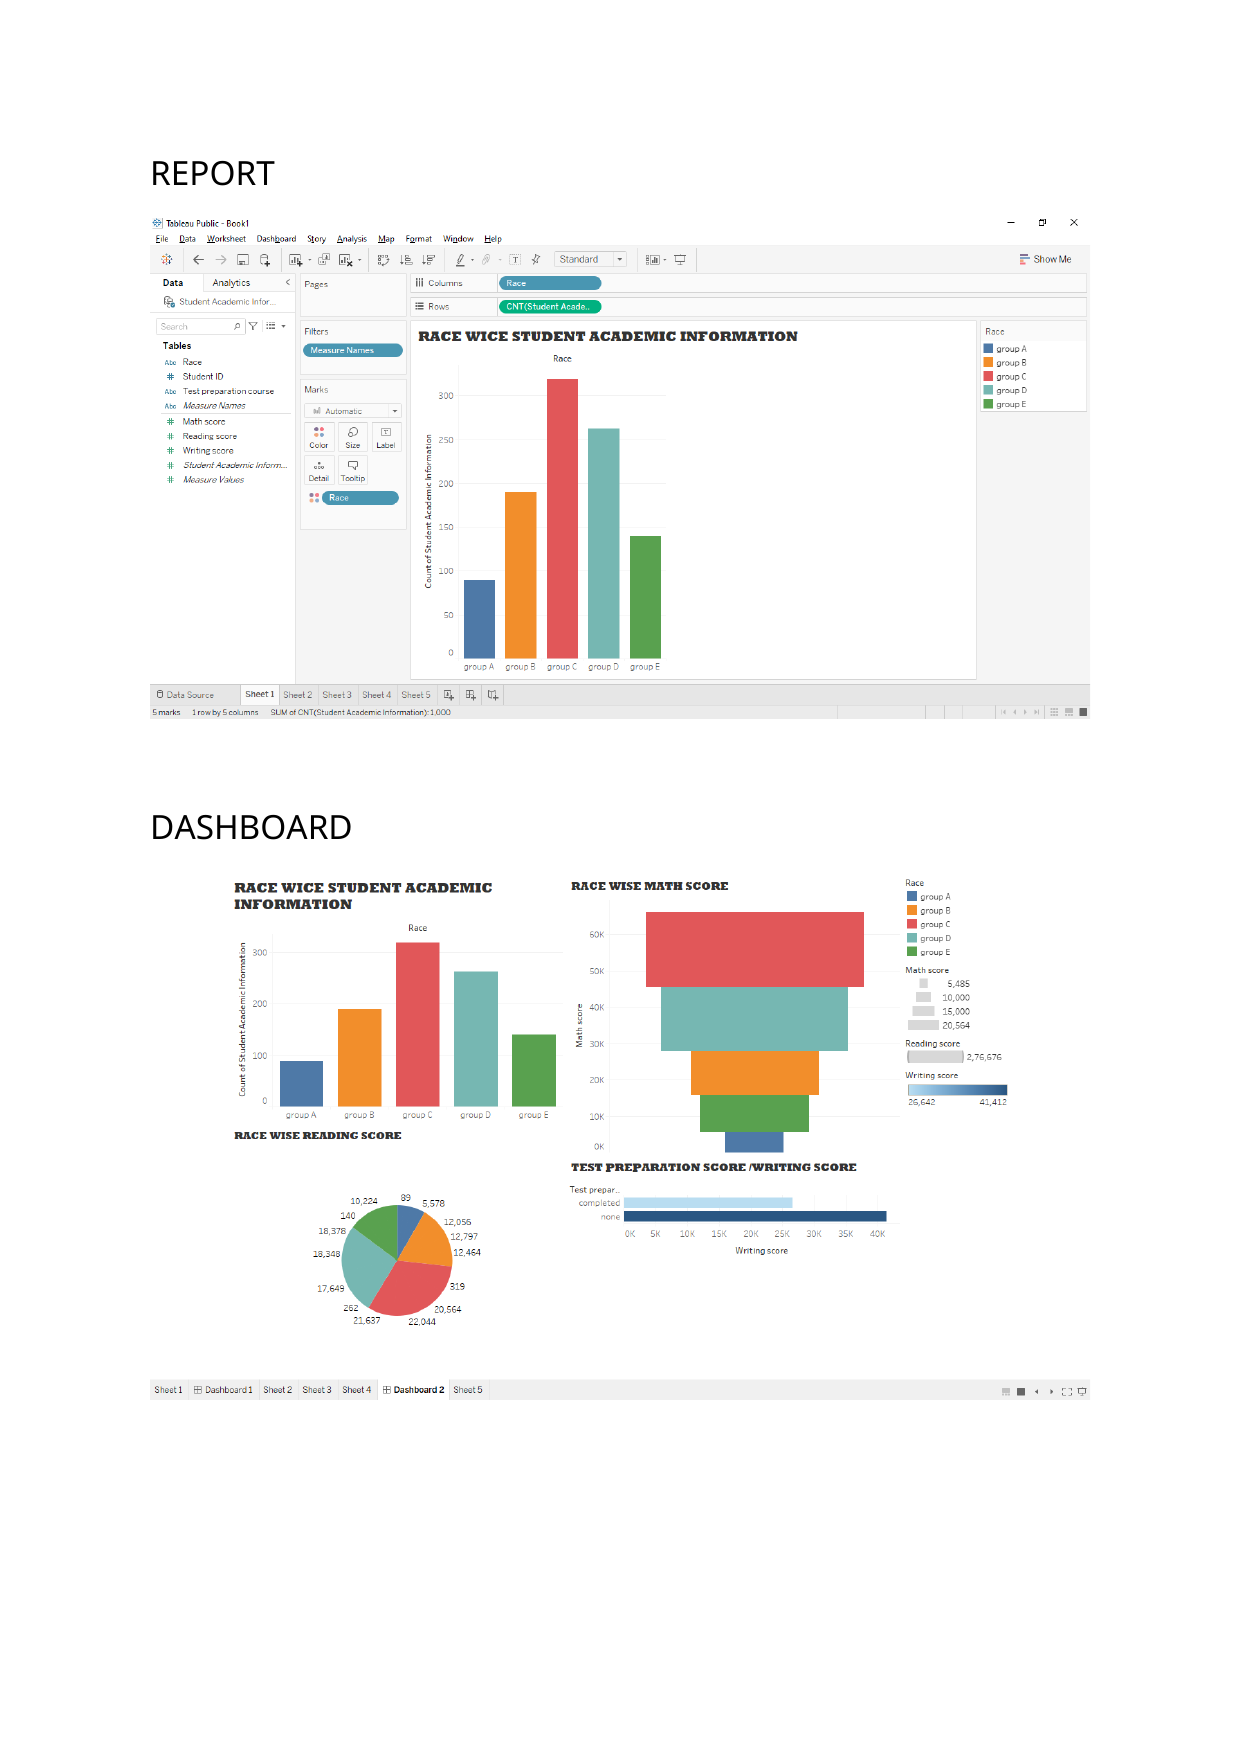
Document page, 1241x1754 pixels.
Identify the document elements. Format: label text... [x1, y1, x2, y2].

picture [150, 869, 1091, 1400]
picture [150, 215, 1091, 719]
text DASHBOARD [150, 803, 1090, 849]
text REPORT [150, 150, 1090, 195]
